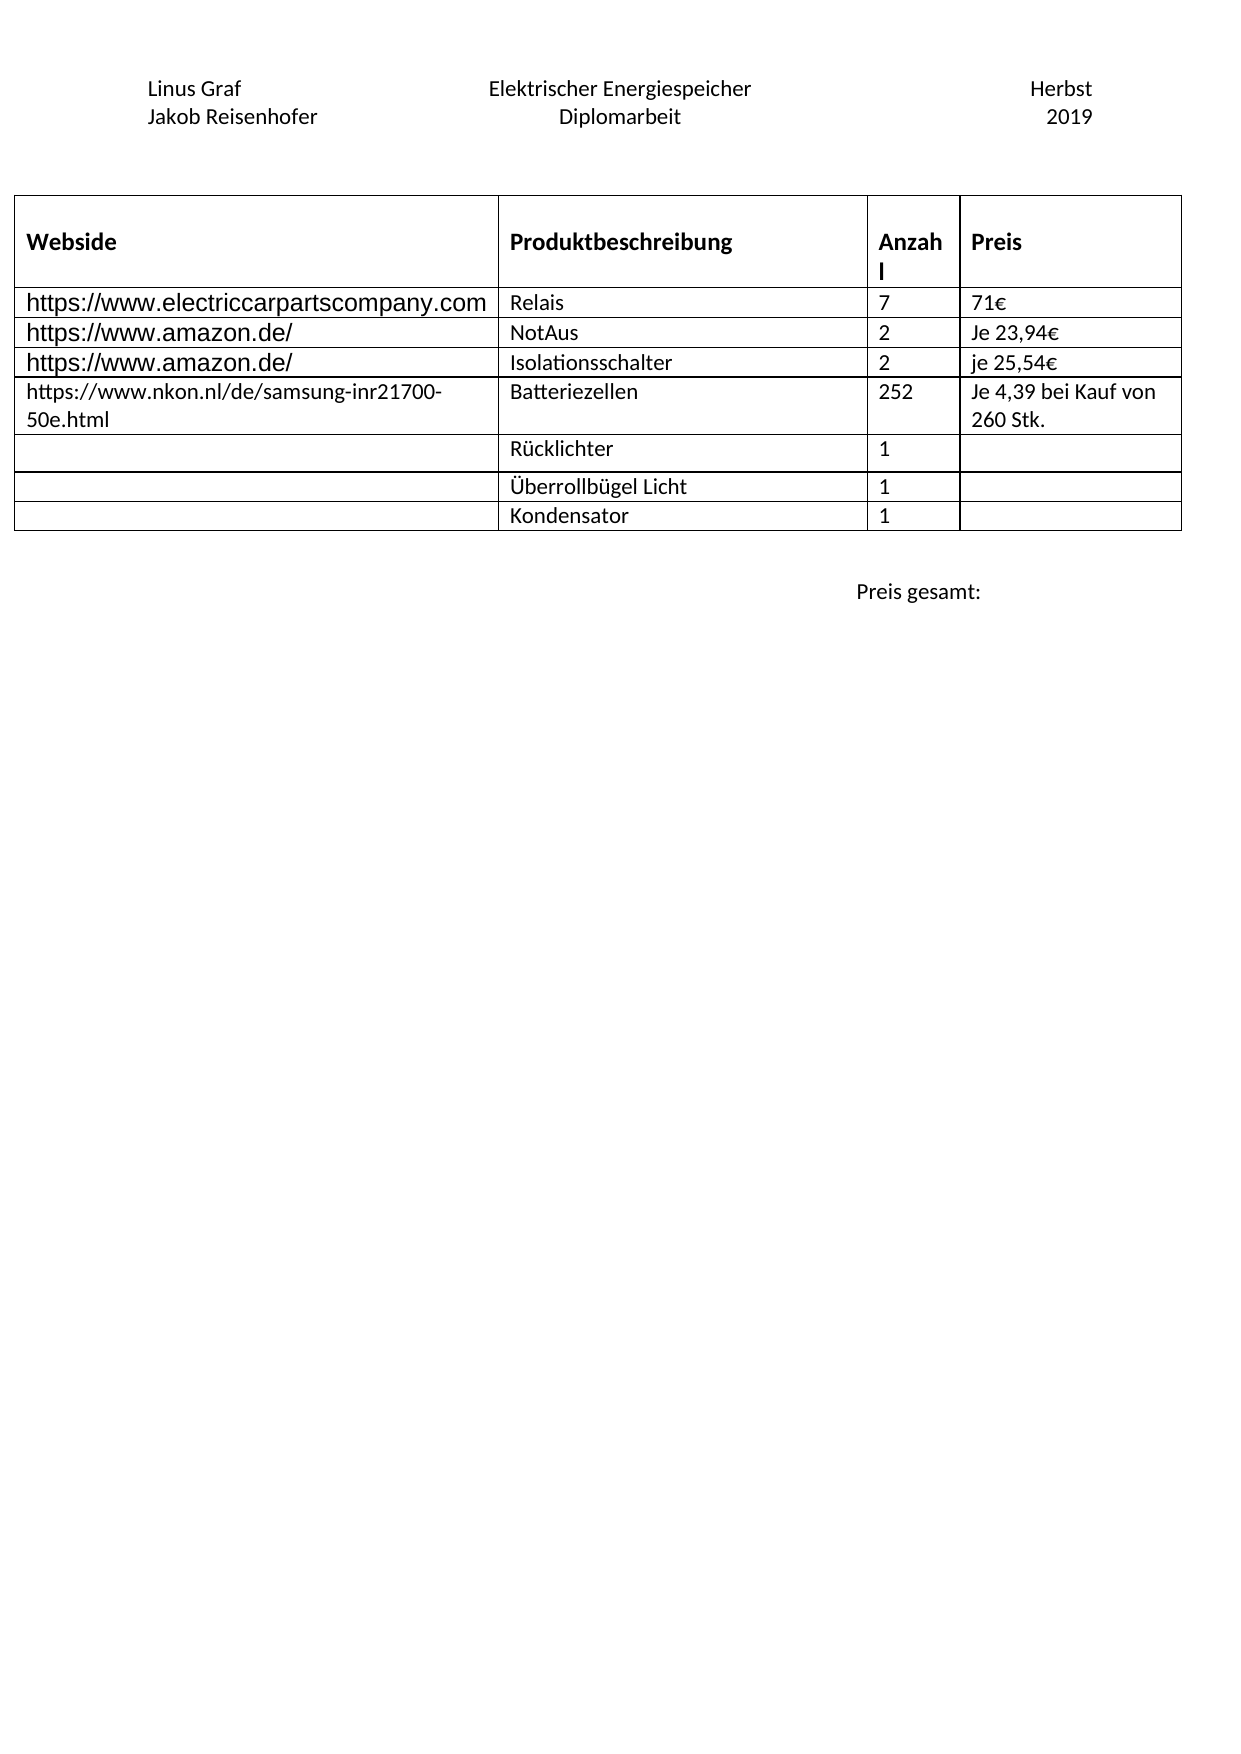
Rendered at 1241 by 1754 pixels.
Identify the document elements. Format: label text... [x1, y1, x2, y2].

table_cell [961, 502, 1181, 529]
table_cell 7 [868, 288, 959, 317]
table_cell Isolationsschalter [499, 348, 867, 376]
table_cell NotAus [499, 318, 867, 347]
table_cell https://www.nkon.nl/de/samsung-inr21700-50e.html [15, 378, 498, 433]
table_cell [15, 435, 498, 471]
table_cell Je 4,39 bei Kauf von 260 Stk. [961, 378, 1181, 433]
table_cell https://www.electriccarpartscompany.com [15, 288, 498, 317]
table_cell Rücklichter [499, 435, 867, 471]
table_cell [15, 473, 498, 501]
table_cell 1 [868, 473, 959, 501]
table_cell [961, 473, 1181, 501]
table_header Webside [15, 196, 498, 287]
table_cell [961, 435, 1181, 471]
table_header Anzahl [868, 196, 959, 287]
table_cell 1 [868, 502, 959, 529]
table_cell 71€ [961, 288, 1181, 317]
text Preis gesamt: [148, 577, 1093, 606]
table_cell Kondensator [499, 502, 867, 529]
table_cell https://www.amazon.de/ [15, 318, 498, 347]
table_header Produktbeschreibung [499, 196, 867, 287]
table_cell [15, 502, 498, 529]
table_cell 2 [868, 348, 959, 376]
table_cell Batteriezellen [499, 378, 867, 433]
table_cell 1 [868, 435, 959, 471]
table_cell 2 [868, 318, 959, 347]
table_cell Relais [499, 288, 867, 317]
table_cell je 25,54€ [961, 348, 1181, 376]
table_cell Je 23,94€ [961, 318, 1181, 347]
table_cell Überrollbügel Licht [499, 473, 867, 501]
table_cell https://www.amazon.de/ [15, 348, 498, 376]
table_cell 252 [868, 378, 959, 433]
table_header Preis [961, 196, 1181, 287]
